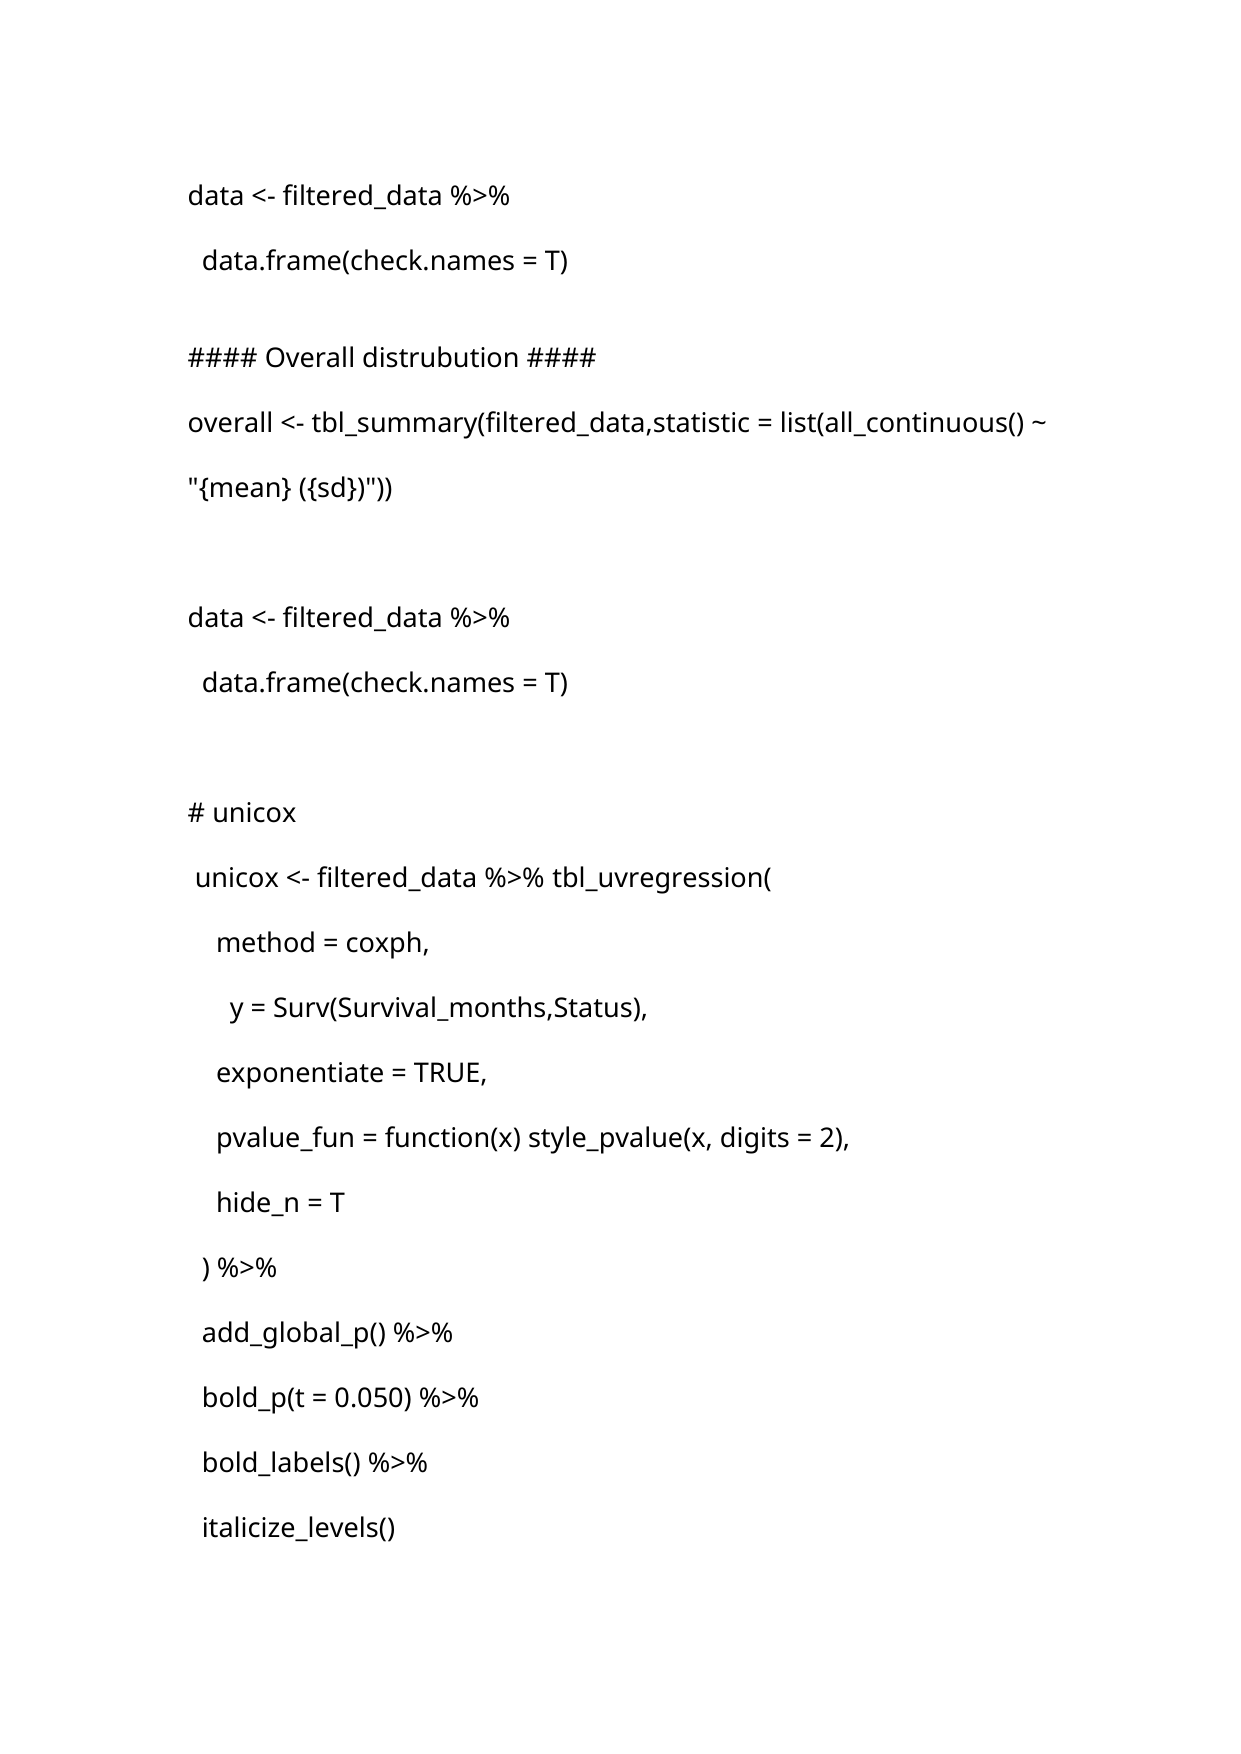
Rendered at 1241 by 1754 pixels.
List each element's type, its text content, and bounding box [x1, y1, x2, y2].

text bold_p(t = 0.050) %>% [187, 1364, 1053, 1429]
text italicize_levels() [187, 1494, 1053, 1559]
text overall <- tbl_summary(filtered_data,statistic = list(all_continuous() ~ "{mean} ({sd})")) [187, 389, 1053, 519]
text data.frame(check.names = T) [187, 227, 1053, 292]
text pvalue_fun = function(x) style_pvalue(x, digits = 2), [187, 1104, 1053, 1169]
text unicox <- filtered_data %>% tbl_uvregression( [187, 844, 1053, 909]
text method = coxph, [187, 909, 1053, 974]
text data <- filtered_data %>% [187, 584, 1053, 649]
text data.frame(check.names = T) [187, 649, 1053, 714]
text y = Surv(Survival_months,Status), [187, 974, 1053, 1039]
text add_global_p() %>% [187, 1299, 1053, 1364]
text # unicox [187, 779, 1053, 844]
text hide_n = T [187, 1169, 1053, 1234]
text bold_labels() %>% [187, 1429, 1053, 1494]
text #### Overall distrubution #### [187, 324, 1053, 389]
text ) %>% [187, 1234, 1053, 1299]
text data <- filtered_data %>% [187, 162, 1053, 227]
text exponentiate = TRUE, [187, 1039, 1053, 1104]
